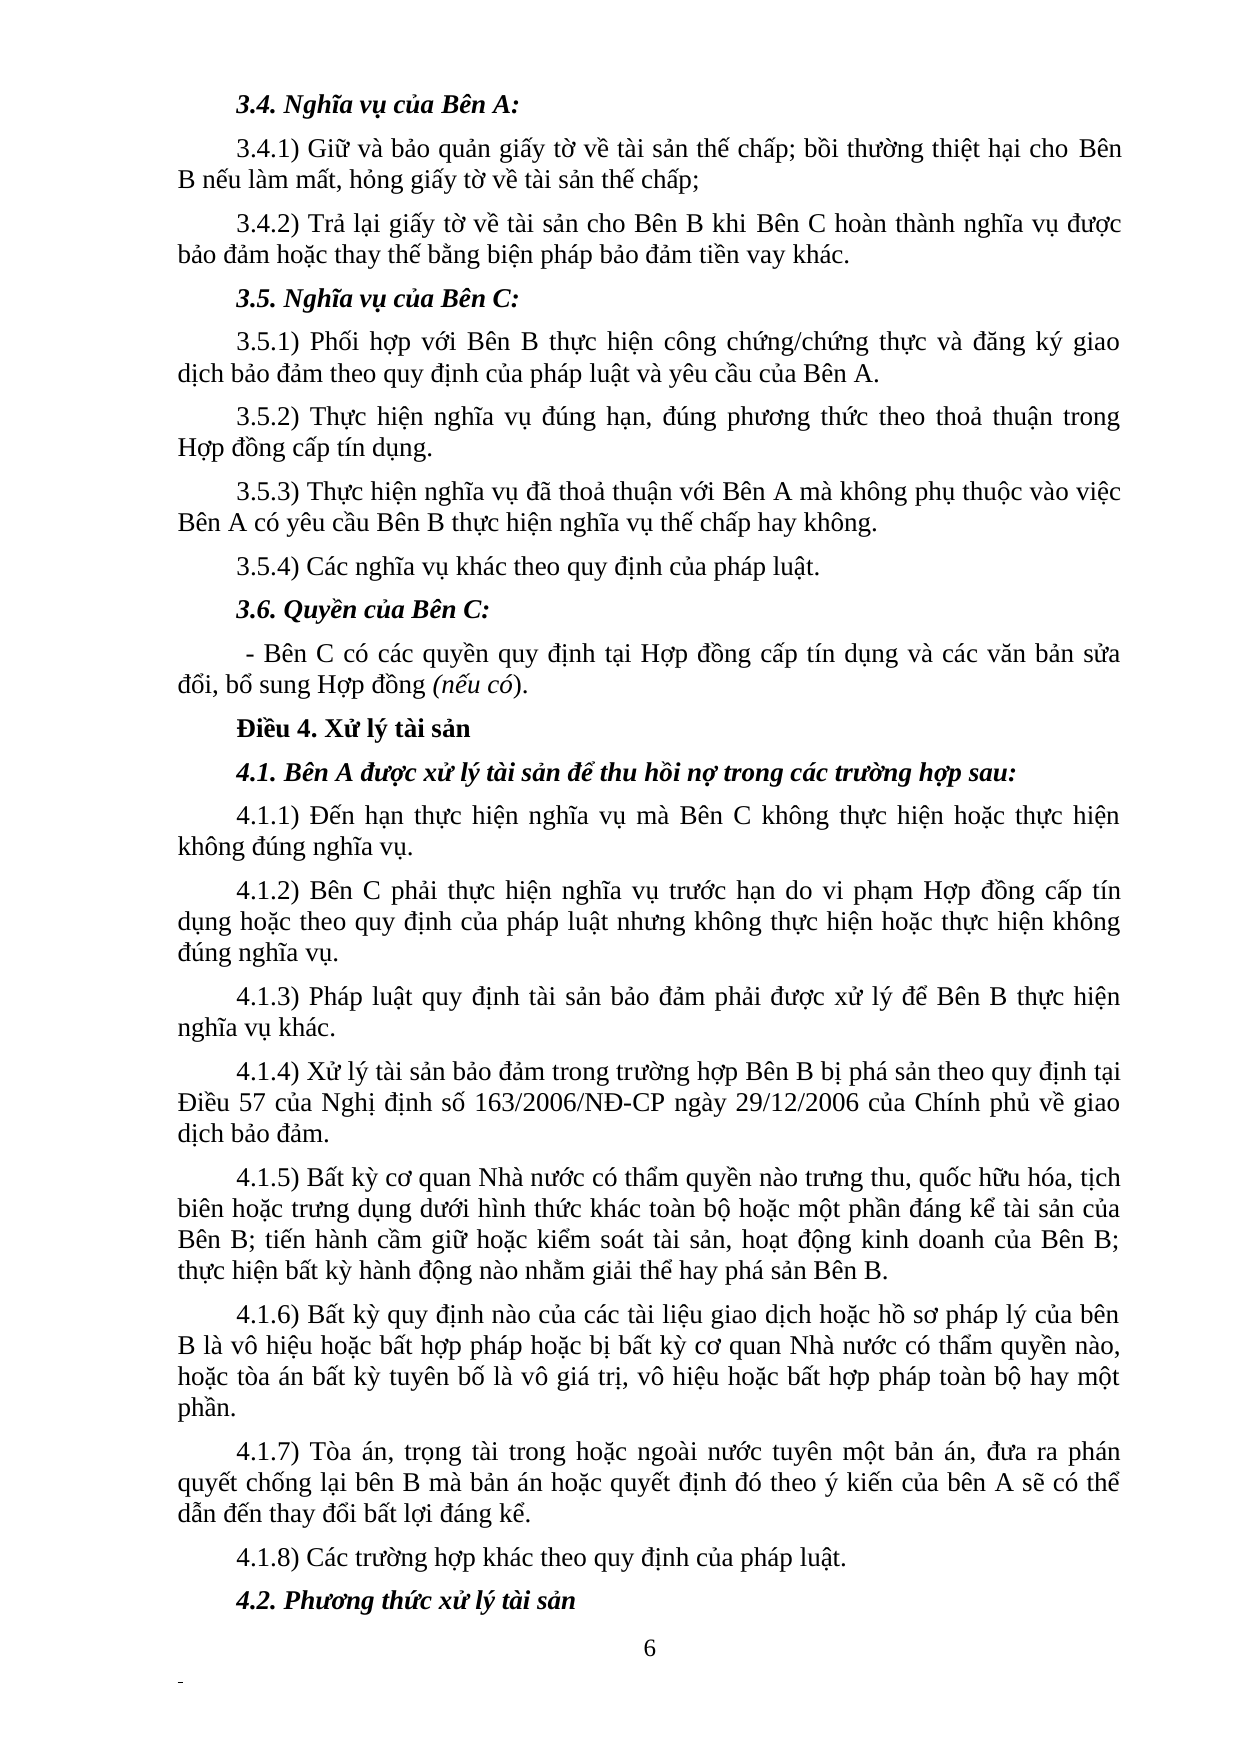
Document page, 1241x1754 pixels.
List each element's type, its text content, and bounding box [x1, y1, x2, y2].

text 4.1.2) Bên C phải thực hiện nghĩa vụ trước hạn do vi phạm Hợp đồng cấp tín dụng hoặc theo quy định của pháp luật nhưng không thực hiện hoặc thực hiện không đúng nghĩa vụ. [177, 874, 1122, 967]
text 4.1.5) Bất kỳ cơ quan Nhà nước có thẩm quyền nào trưng thu, quốc hữu hóa, tịch biên hoặc trưng dụng dưới hình thức khác toàn bộ hoặc một phần đáng kể tài sản của Bên B; tiến hành cầm giữ hoặc kiểm soát tài sản, hoạt động kinh doanh của Bên B; thực hiện bất kỳ hành động nào nhằm giải thể hay phá sản Bên B. [177, 1161, 1122, 1285]
text 3.5.4) Các nghĩa vụ khác theo quy định của pháp luật. [177, 550, 1122, 581]
text 4.1.6) Bất kỳ quy định nào của các tài liệu giao dịch hoặc hồ sơ pháp lý của bên B là vô hiệu hoặc bất hợp pháp hoặc bị bất kỳ cơ quan Nhà nước có thẩm quyền nào, hoặc tòa án bất kỳ tuyên bố là vô giá trị, vô hiệu hoặc bất hợp pháp toàn bộ hay một phần. [177, 1298, 1122, 1422]
text 3.4. Nghĩa vụ của Bên A: [177, 89, 1122, 120]
subtitle 3.4.1) Giữ và bảo quản giấy tờ về tài sản thế chấp; bồi thường thiệt hại cho Bên B nếu làm mất, hỏng giấy tờ về tài sản thế chấp; [177, 132, 1122, 194]
text - Bên C có các quyền quy định tại Hợp đồng cấp tín dụng và các văn bản sửa đổi, bổ sung Hợp đồng (nếu có). [177, 637, 1122, 699]
text Điều 4. Xử lý tài sản [177, 712, 1122, 743]
text 4.1.3) Pháp luật quy định tài sản bảo đảm phải được xử lý để Bên B thực hiện nghĩa vụ khác. [177, 980, 1122, 1042]
text 4.1. Bên A được xử lý tài sản để thu hồi nợ trong các trường hợp sau: [177, 756, 1122, 787]
text 4.1.8) Các trường hợp khác theo quy định của pháp luật. [177, 1541, 1122, 1572]
text 3.6. Quyền của Bên C: [177, 593, 1122, 625]
text 4.1.4) Xử lý tài sản bảo đảm trong trường hợp Bên B bị phá sản theo quy định tại Điều 57 của Nghị định số 163/2006/NĐ-CP ngày 29/12/2006 của Chính phủ về giao dịch bảo đảm. [177, 1055, 1122, 1148]
text 3.5.1) Phối hợp với Bên B thực hiện công chứng/chứng thực và đăng ký giao dịch bảo đảm theo quy định của pháp luật và yêu cầu của Bên A. [177, 326, 1122, 388]
text 3.5.3) Thực hiện nghĩa vụ đã thoả thuận với Bên A mà không phụ thuộc vào việc Bên A có yêu cầu Bên B thực hiện nghĩa vụ thế chấp hay không. [177, 475, 1122, 537]
subtitle 3.4.2) Trả lại giấy tờ về tài sản cho Bên B khi Bên C hoàn thành nghĩa vụ được bảo đảm hoặc thay thế bằng biện pháp bảo đảm tiền vay khác. [177, 207, 1122, 269]
text 3.5.2) Thực hiện nghĩa vụ đúng hạn, đúng phương thức theo thoả thuận trong Hợp đồng cấp tín dụng. [177, 400, 1122, 463]
text 4.1.7) Tòa án, trọng tài trong hoặc ngoài nước tuyên một bản án, đưa ra phán quyết chống lại bên B mà bản án hoặc quyết định đó theo ý kiến của bên A sẽ có thể dẫn đến thay đổi bất lợi đáng kể. [177, 1435, 1122, 1528]
text 4.1.1) Đến hạn thực hiện nghĩa vụ mà Bên C không thực hiện hoặc thực hiện không đúng nghĩa vụ. [177, 799, 1122, 862]
text 3.5. Nghĩa vụ của Bên C: [177, 282, 1122, 313]
text 4.2. Phương thức xử lý tài sản [177, 1584, 1122, 1616]
